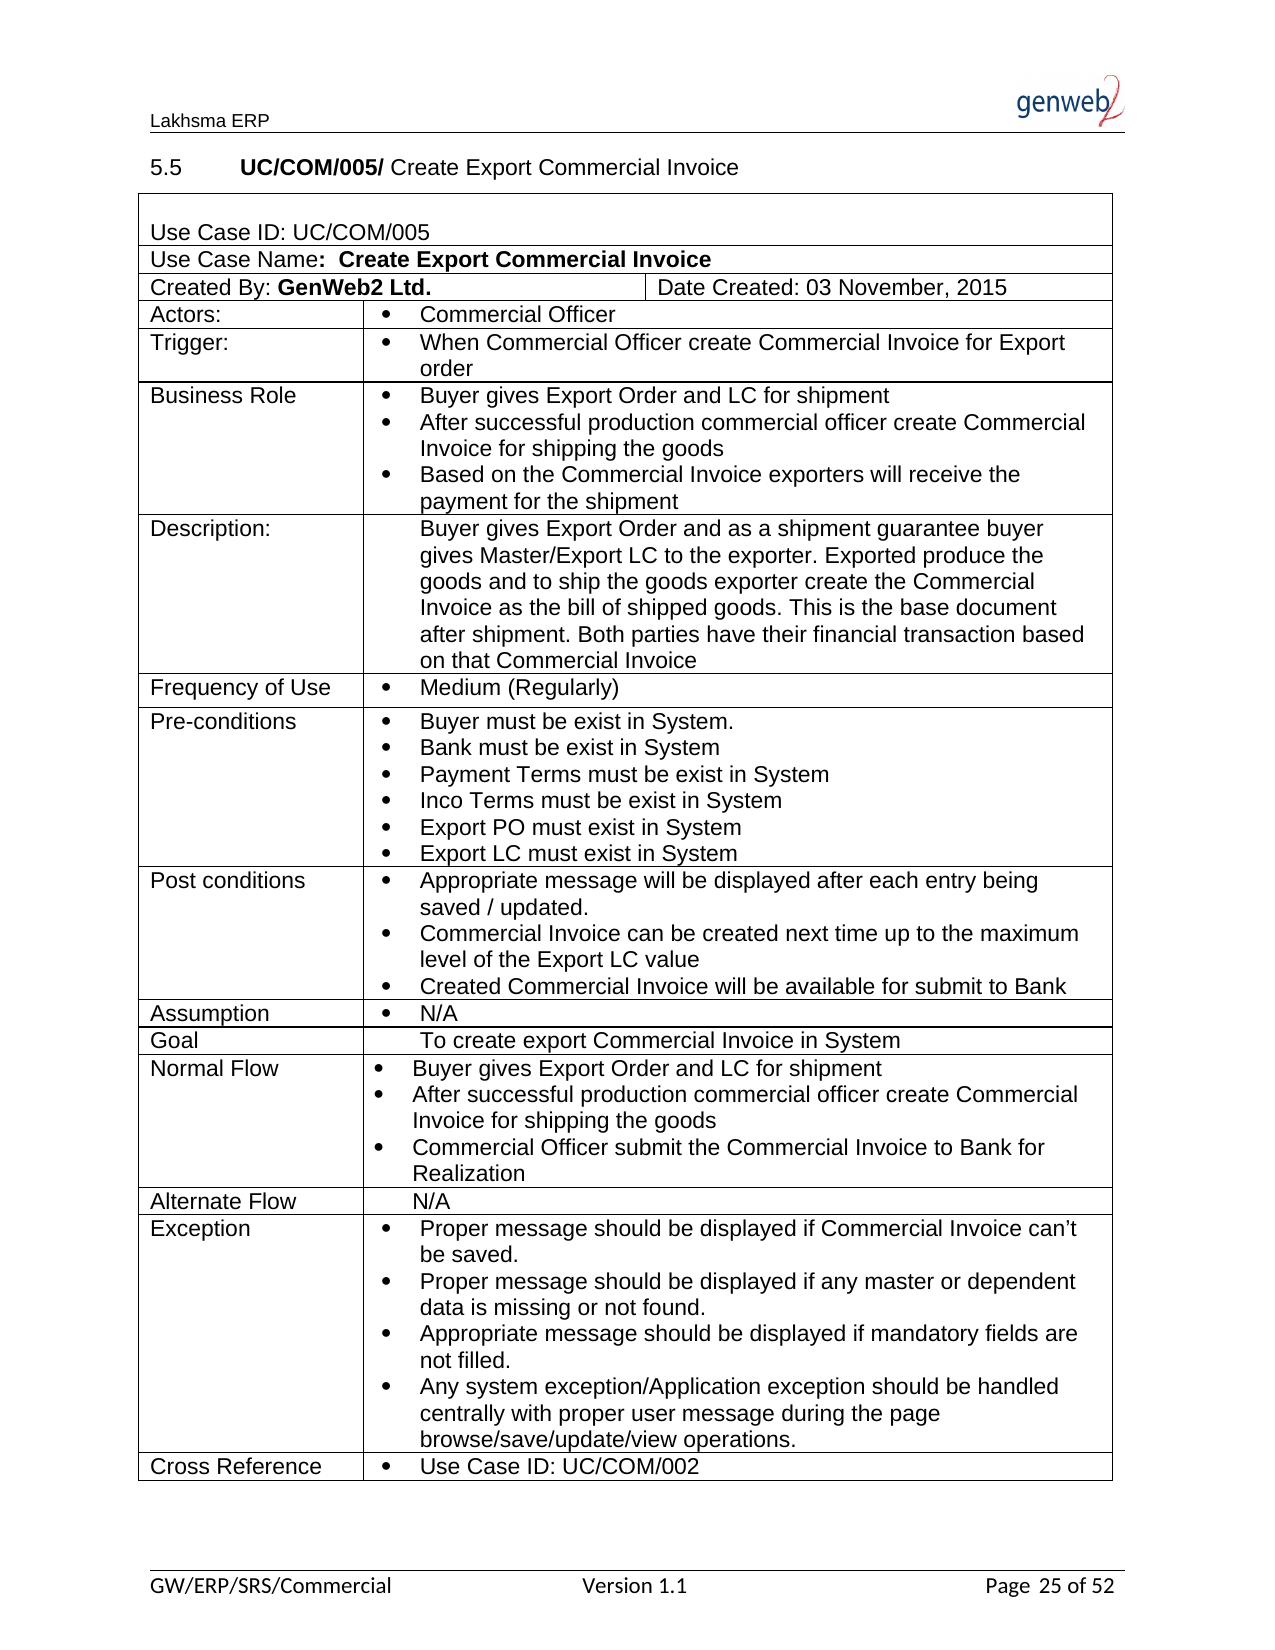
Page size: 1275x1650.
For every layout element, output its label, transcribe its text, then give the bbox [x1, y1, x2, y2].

table_cell Exception [139, 1215, 363, 1452]
table_cell Buyer gives Export Order and LC for shipment After successful production commercial officer create Commercial Invoice for shipping the goods Based on the Commercial Invoice exporters will receive the payment for the shipment [364, 383, 1112, 514]
table_header Use Case ID: UC/COM/005 [139, 194, 1112, 245]
picture [1017, 75, 1125, 128]
table_cell Goal [139, 1028, 363, 1054]
table_cell Frequency of Use [139, 674, 363, 707]
table_cell Date Created: 03 November, 2015 [646, 274, 1112, 300]
table_cell Buyer must be exist in System. Bank must be exist in System Payment Terms must be exist in System Inco Terms must be exist in System Export PO must exist in System Export LC must exist in System [364, 708, 1112, 866]
table_cell N/A [364, 1000, 1112, 1026]
table_cell Use Case Name: Create Export Commercial Invoice [139, 246, 1112, 273]
table_cell Alternate Flow [139, 1188, 363, 1214]
table_cell To create export Commercial Invoice in System [364, 1028, 1112, 1054]
subtitle UC/COM/005/ Create Export Commercial Invoice [150, 153, 1125, 180]
table_cell Use Case ID: UC/COM/002 [364, 1453, 1112, 1479]
table_cell Business Role [139, 383, 363, 514]
table_cell Actors: [139, 301, 363, 328]
table_cell Buyer gives Export Order and LC for shipment After successful production commercial officer create Commercial Invoice for shipping the goods Commercial Officer submit the Commercial Invoice to Bank for Realization [364, 1055, 1112, 1187]
table_cell Cross Reference [139, 1453, 363, 1479]
table_cell Proper message should be displayed if Commercial Invoice can’t be saved. Proper message should be displayed if any master or dependent data is missing or not found. Appropriate message should be displayed if mandatory fields are not filled. Any system exception/Application exception should be handled centrally with proper user message during the page browse/save/update/view operations. [364, 1215, 1112, 1452]
table_cell Medium (Regularly) [364, 674, 1112, 707]
table_cell Post conditions [139, 867, 363, 999]
table_cell Buyer gives Export Order and as a shipment guarantee buyer gives Master/Export LC to the exporter. Exported produce the goods and to ship the goods exporter create the Commercial Invoice as the bill of shipped goods. This is the base document after shipment. Both parties have their financial transaction based on that Commercial Invoice [364, 515, 1112, 673]
table_cell Appropriate message will be displayed after each entry being saved / updated. Commercial Invoice can be created next time up to the maximum level of the Export LC value Created Commercial Invoice will be available for submit to Bank [364, 867, 1112, 999]
table_cell Trigger: [139, 329, 363, 381]
table_cell Normal Flow [139, 1055, 363, 1187]
table_cell When Commercial Officer create Commercial Invoice for Export order [364, 329, 1112, 381]
table_cell Commercial Officer [364, 301, 1112, 328]
table_cell Assumption [139, 1000, 363, 1026]
table_cell Created By: GenWeb2 Ltd. [139, 274, 645, 300]
table_cell N/A [364, 1188, 1112, 1214]
table_cell Description: [139, 515, 363, 673]
table_cell Pre-conditions [139, 708, 363, 866]
